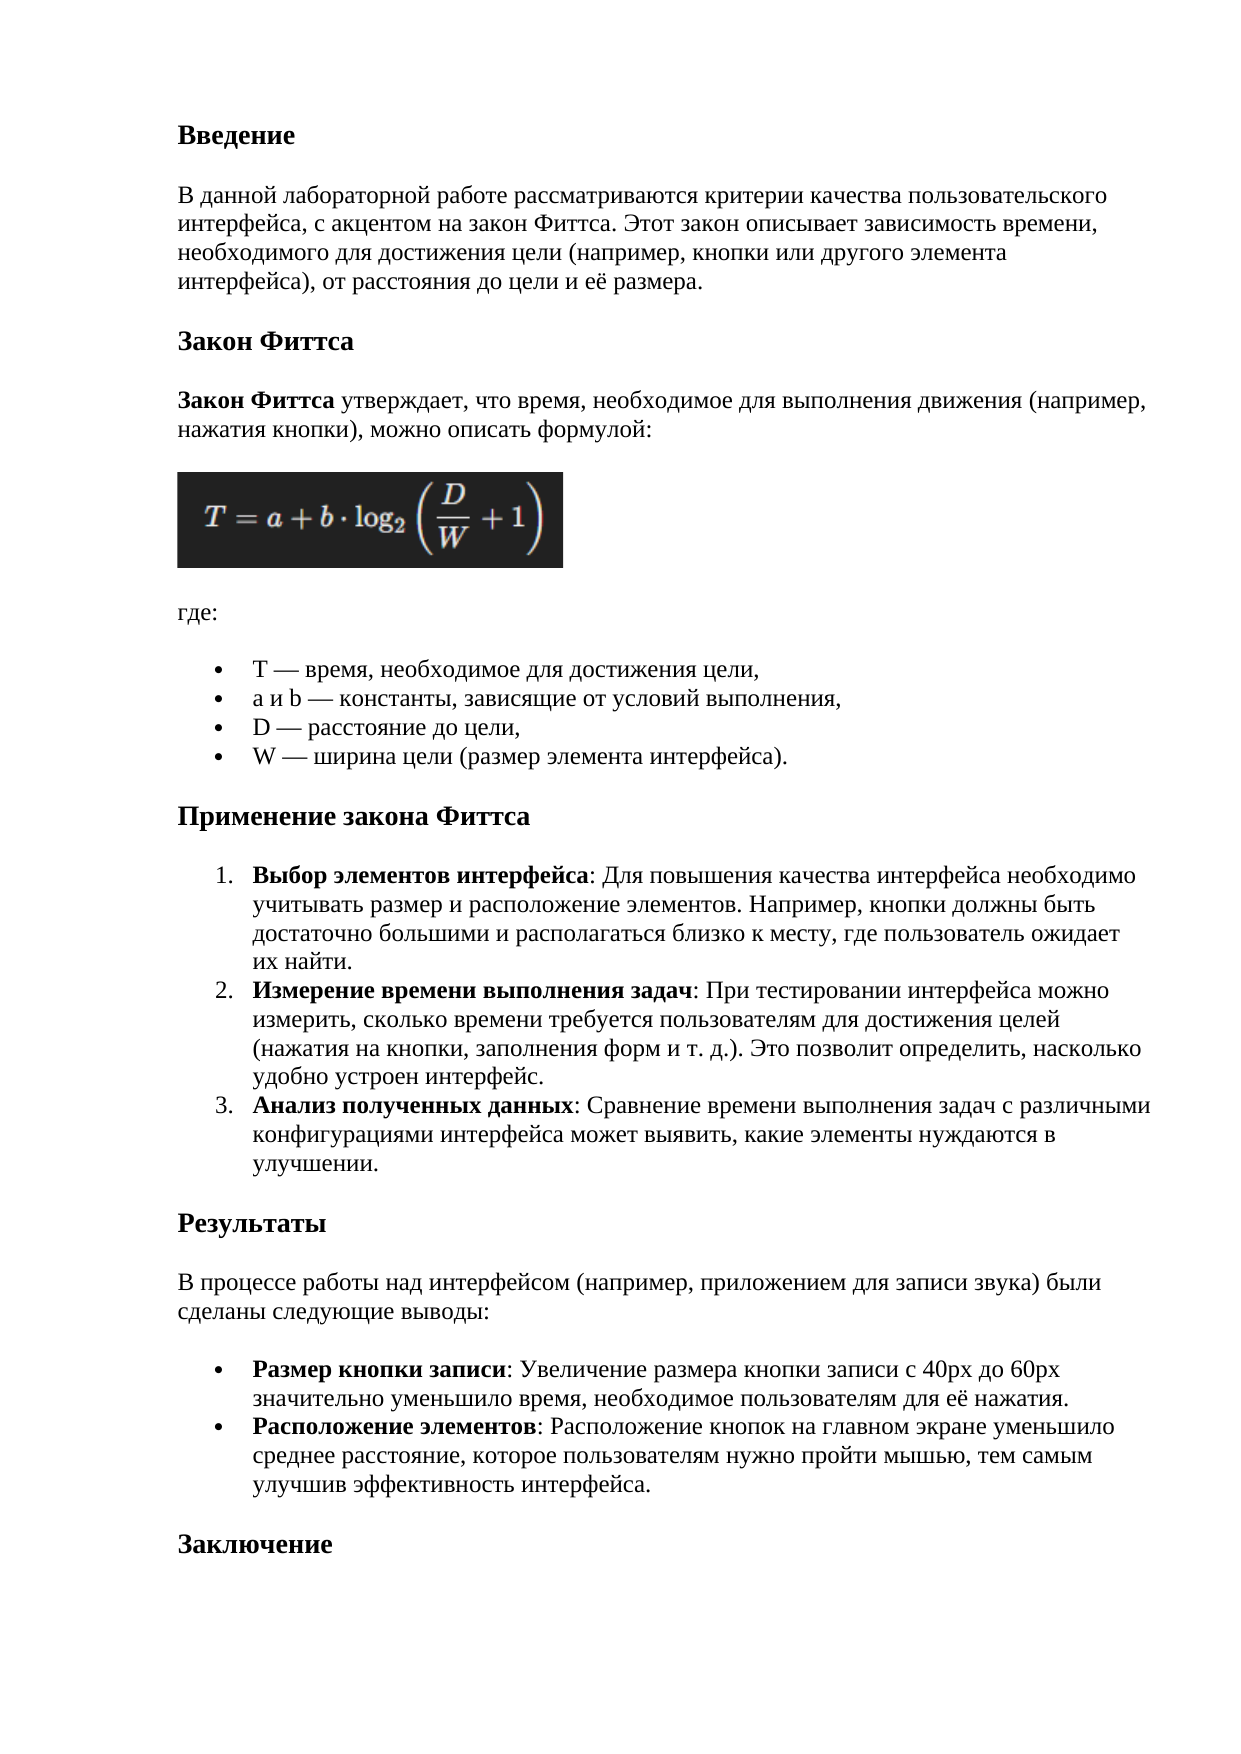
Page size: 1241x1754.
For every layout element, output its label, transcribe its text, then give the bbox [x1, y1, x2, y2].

text Применение закона Фиттса [177, 799, 1152, 831]
text В данной лабораторной работе рассматриваются критерии качества пользовательского интерфейса, с акцентом на закон Фиттса. Этот закон описывает зависимость времени, необходимого для достижения цели (например, кнопки или другого элемента интерфейса), от расстояния до цели и её размера. [177, 180, 1152, 295]
text где: [177, 597, 1152, 625]
text Заключение [177, 1527, 1152, 1559]
list W — ширина цели (размер элемента интерфейса). [215, 741, 1152, 769]
text Результаты [177, 1206, 1152, 1238]
list D — расстояние до цели, [215, 712, 1152, 741]
list T — время, необходимое для достижения цели, [215, 654, 1152, 683]
list a и b — константы, зависящие от условий выполнения, [215, 683, 1152, 712]
list Измерение времени выполнения задач: При тестировании интерфейса можно измерить, сколько времени требуется пользователям для достижения целей (нажатия на кнопки, заполнения форм и т. д.). Это позволит определить, насколько удобно устроен интерфейс. [215, 975, 1152, 1090]
list Выбор элементов интерфейса: Для повышения качества интерфейса необходимо учитывать размер и расположение элементов. Например, кнопки должны быть достаточно большими и располагаться близко к месту, где пользователь ожидает их найти. [215, 860, 1152, 975]
text Закон Фиттса [177, 324, 1152, 356]
text Закон Фиттса утверждает, что время, необходимое для выполнения движения (например, нажатия кнопки), можно описать формулой: [177, 385, 1152, 443]
list Расположение элементов: Расположение кнопок на главном экране уменьшило среднее расстояние, которое пользователям нужно пройти мышью, тем самым улучшив эффективность интерфейса. [215, 1411, 1152, 1498]
picture [177, 472, 564, 568]
text Введение [177, 118, 1152, 151]
list Анализ полученных данных: Сравнение времени выполнения задач с различными конфигурациями интерфейса может выявить, какие элементы нуждаются в улучшении. [215, 1090, 1152, 1176]
text В процессе работы над интерфейсом (например, приложением для записи звука) были сделаны следующие выводы: [177, 1267, 1152, 1325]
list Размер кнопки записи: Увеличение размера кнопки записи с 40px до 60px значительно уменьшило время, необходимое пользователям для её нажатия. [215, 1354, 1152, 1411]
